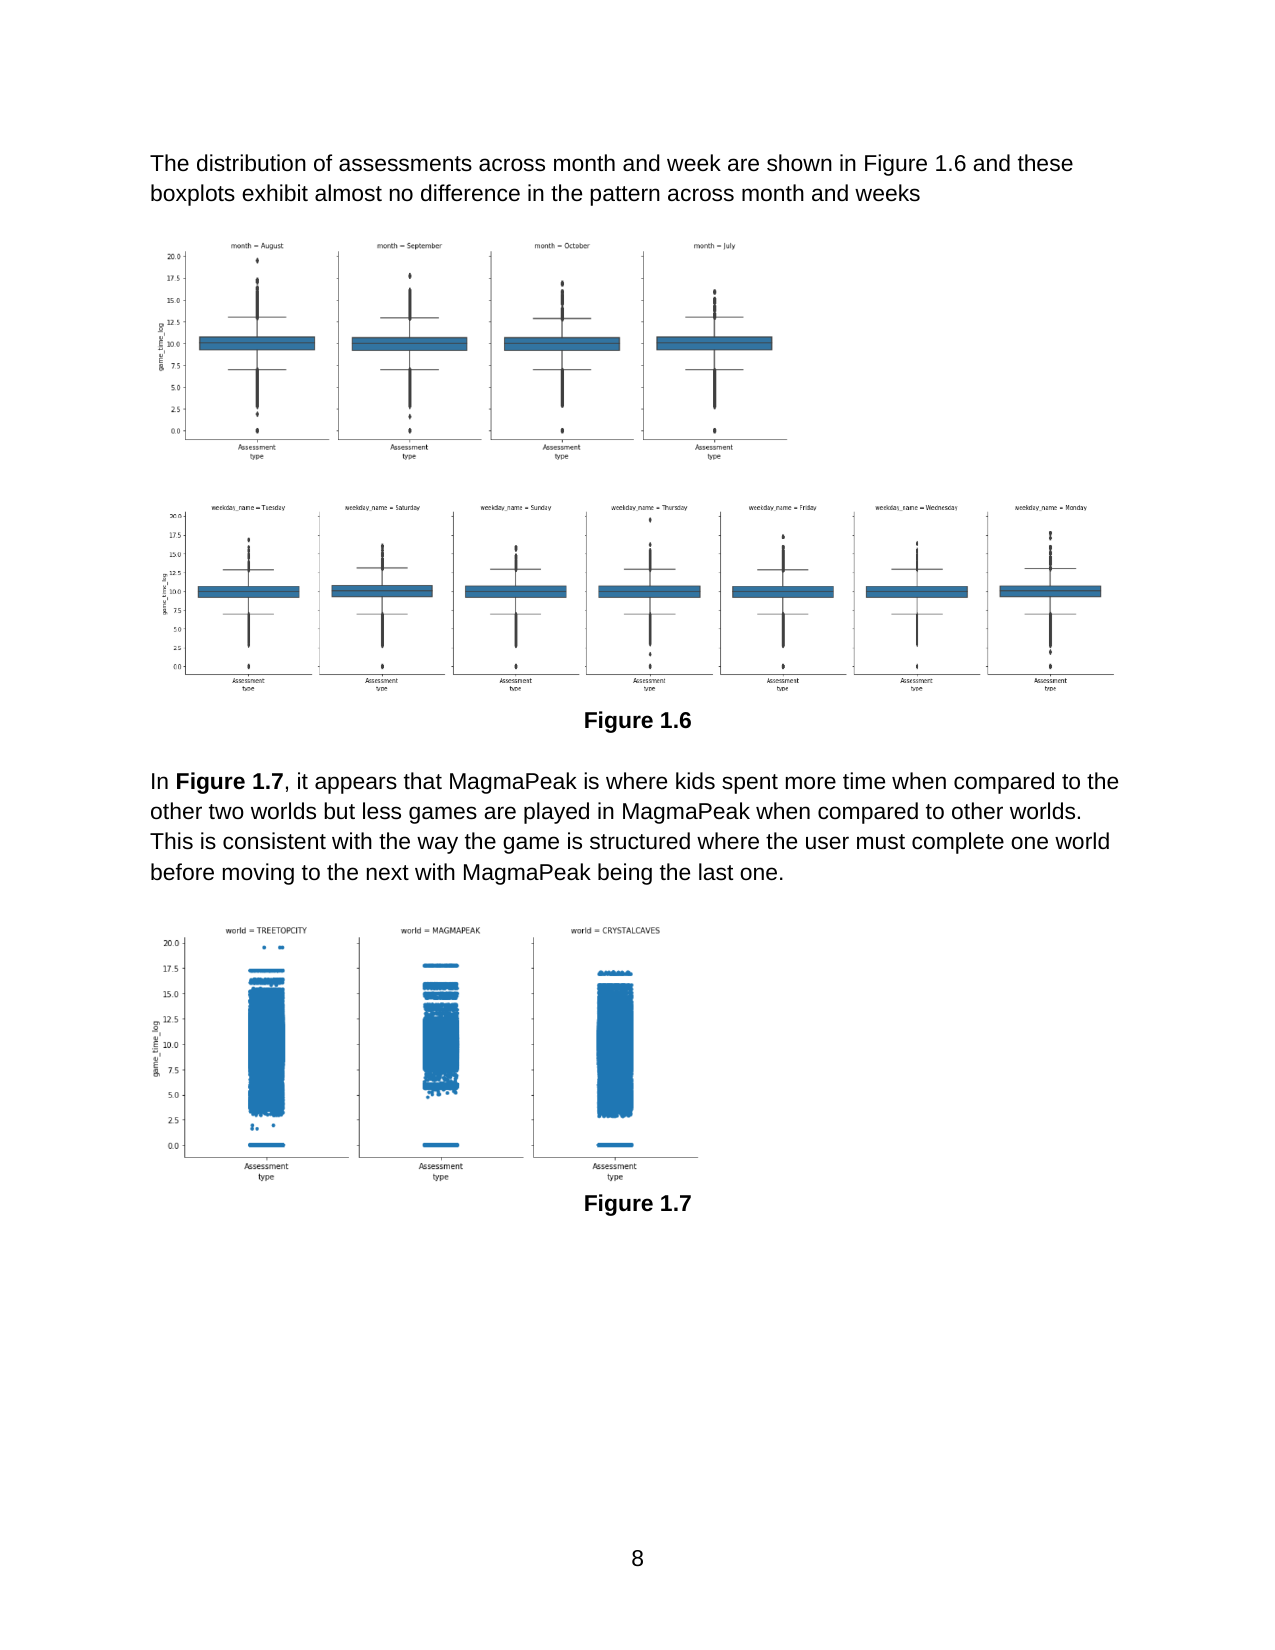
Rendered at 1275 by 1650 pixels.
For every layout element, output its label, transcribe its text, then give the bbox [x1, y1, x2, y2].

picture [150, 497, 1125, 704]
picture [150, 918, 712, 1187]
text Figure 1.7 [150, 1190, 1125, 1217]
text Figure 1.6 [150, 707, 1125, 734]
text The distribution of assessments across month and week are shown in Figure 1.6 and these boxplots exhibit almost no difference in the pattern across month and weeks [150, 150, 1125, 207]
text In Figure 1.7, it appears that MagmaPeak is where kids spent more time when compared to the other two worlds but less games are played in MagmaPeak when compared to other worlds. This is consistent with the way the game is structured where the user must complete one world before moving to the next with MagmaPeak being the last one. [150, 768, 1125, 885]
picture [150, 240, 793, 464]
